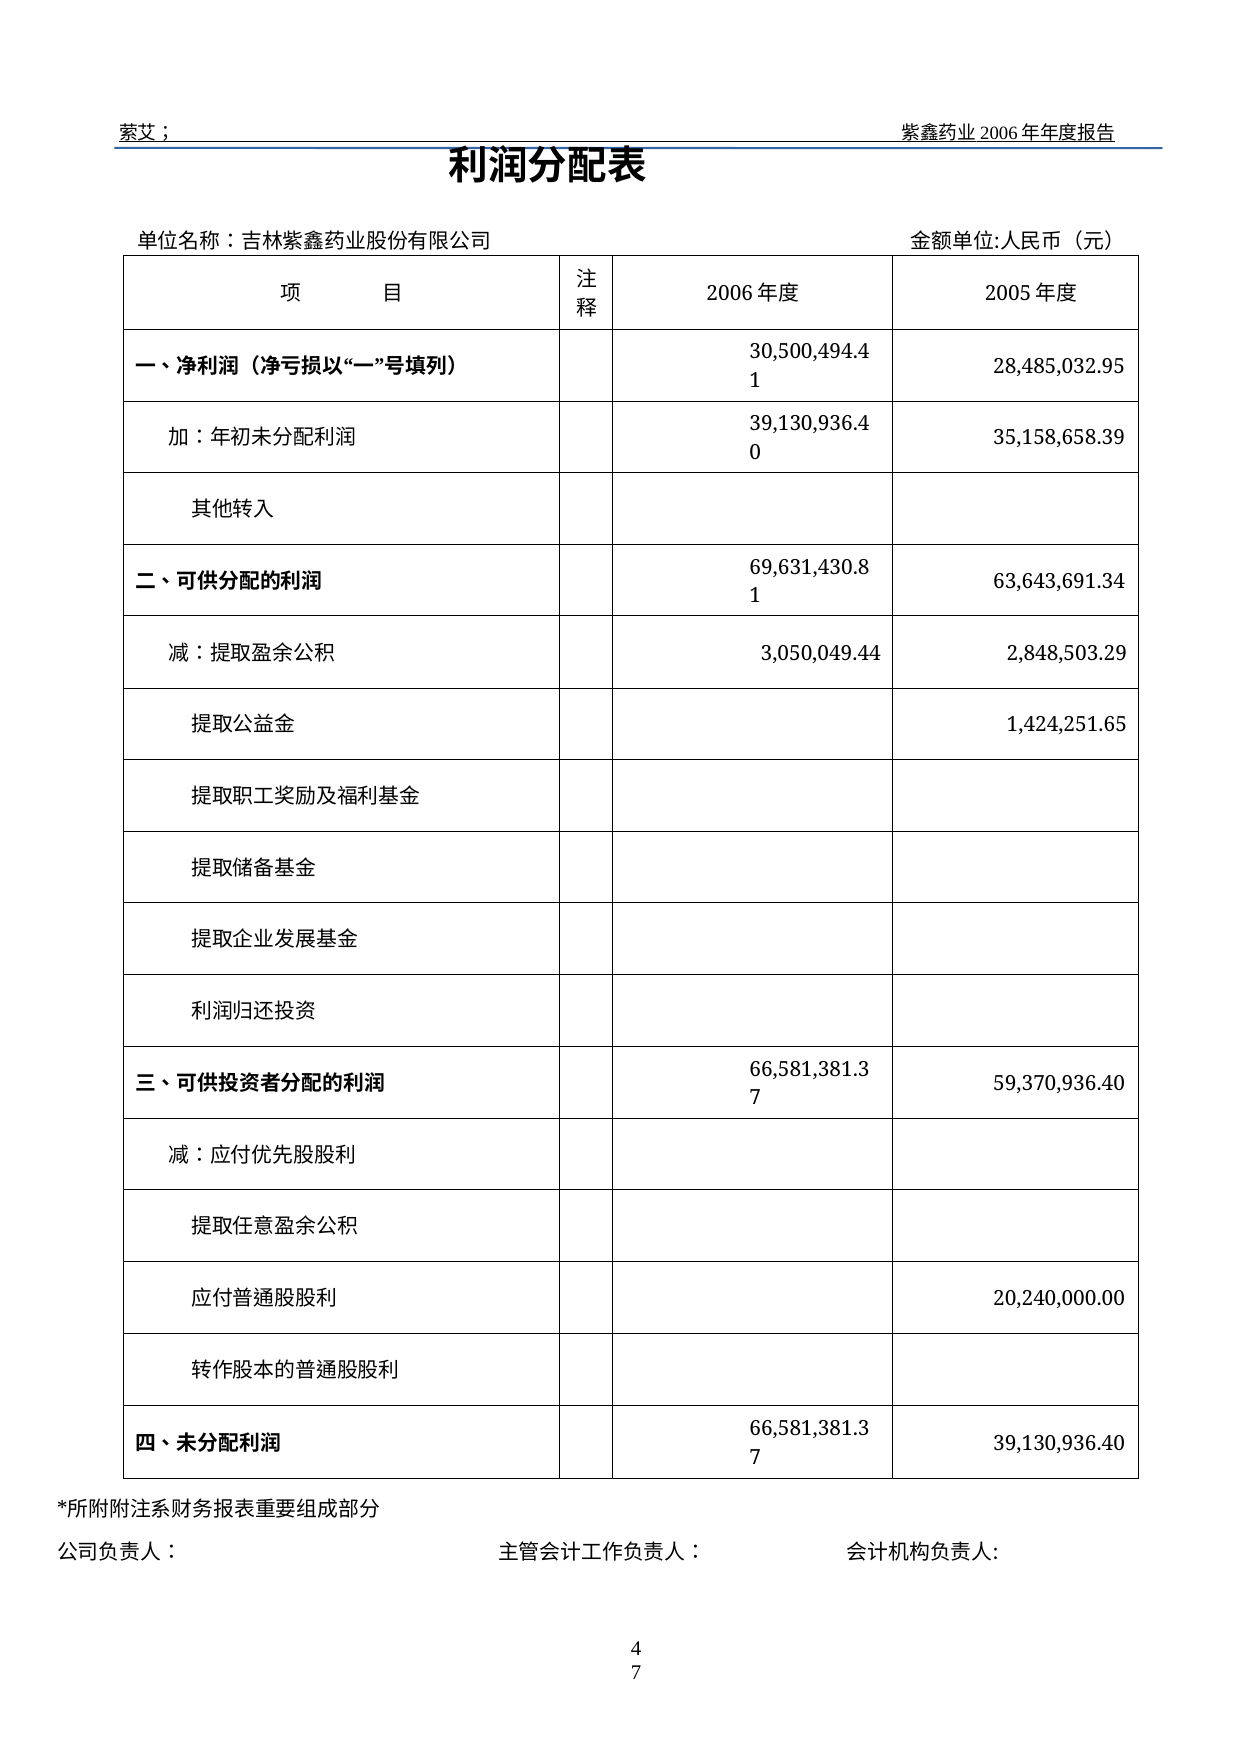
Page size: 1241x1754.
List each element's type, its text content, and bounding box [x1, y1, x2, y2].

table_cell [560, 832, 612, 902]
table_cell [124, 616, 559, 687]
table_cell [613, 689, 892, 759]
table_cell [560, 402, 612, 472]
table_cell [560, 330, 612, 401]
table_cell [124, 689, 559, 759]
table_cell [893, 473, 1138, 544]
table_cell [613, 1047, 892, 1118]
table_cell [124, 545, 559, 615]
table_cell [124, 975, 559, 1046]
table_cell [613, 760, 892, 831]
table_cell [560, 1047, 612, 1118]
text *所附附注系财务报表重要组成部分 [57, 1494, 1204, 1522]
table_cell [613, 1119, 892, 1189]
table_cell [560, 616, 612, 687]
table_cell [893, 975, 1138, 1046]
text 单位名称：吉林紫鑫药业股份有限公司 金额单位:人民币（元） [57, 227, 1204, 255]
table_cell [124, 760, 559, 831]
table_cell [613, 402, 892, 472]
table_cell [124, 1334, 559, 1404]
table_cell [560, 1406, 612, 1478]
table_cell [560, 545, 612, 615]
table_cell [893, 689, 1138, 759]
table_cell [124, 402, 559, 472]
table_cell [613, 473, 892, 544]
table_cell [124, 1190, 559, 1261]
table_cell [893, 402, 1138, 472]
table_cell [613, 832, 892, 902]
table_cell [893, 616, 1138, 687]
text 公司负责人： 主管会计工作负责人： 会计机构负责人: [57, 1537, 1204, 1565]
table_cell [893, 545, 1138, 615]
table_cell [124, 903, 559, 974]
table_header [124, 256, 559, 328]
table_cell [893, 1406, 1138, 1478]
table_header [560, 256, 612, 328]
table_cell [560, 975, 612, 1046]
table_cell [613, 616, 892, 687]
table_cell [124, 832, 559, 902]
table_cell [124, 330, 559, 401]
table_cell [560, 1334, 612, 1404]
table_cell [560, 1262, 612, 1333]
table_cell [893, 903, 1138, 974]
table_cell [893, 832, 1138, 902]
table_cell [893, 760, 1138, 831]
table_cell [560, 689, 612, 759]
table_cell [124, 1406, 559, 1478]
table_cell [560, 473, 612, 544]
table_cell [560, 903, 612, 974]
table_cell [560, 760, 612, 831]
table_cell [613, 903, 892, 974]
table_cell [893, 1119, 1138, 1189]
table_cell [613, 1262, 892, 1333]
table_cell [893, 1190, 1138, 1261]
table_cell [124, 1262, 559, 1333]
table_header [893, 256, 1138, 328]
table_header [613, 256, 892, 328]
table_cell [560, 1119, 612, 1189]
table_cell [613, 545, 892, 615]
text 利润分配表 [448, 137, 1204, 191]
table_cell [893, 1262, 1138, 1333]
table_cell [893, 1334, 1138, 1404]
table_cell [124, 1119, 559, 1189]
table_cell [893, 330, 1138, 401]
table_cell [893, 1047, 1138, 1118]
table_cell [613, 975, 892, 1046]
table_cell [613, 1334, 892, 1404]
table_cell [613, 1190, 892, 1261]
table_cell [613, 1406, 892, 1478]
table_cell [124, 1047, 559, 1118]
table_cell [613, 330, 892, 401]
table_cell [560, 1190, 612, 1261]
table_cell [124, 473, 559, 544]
